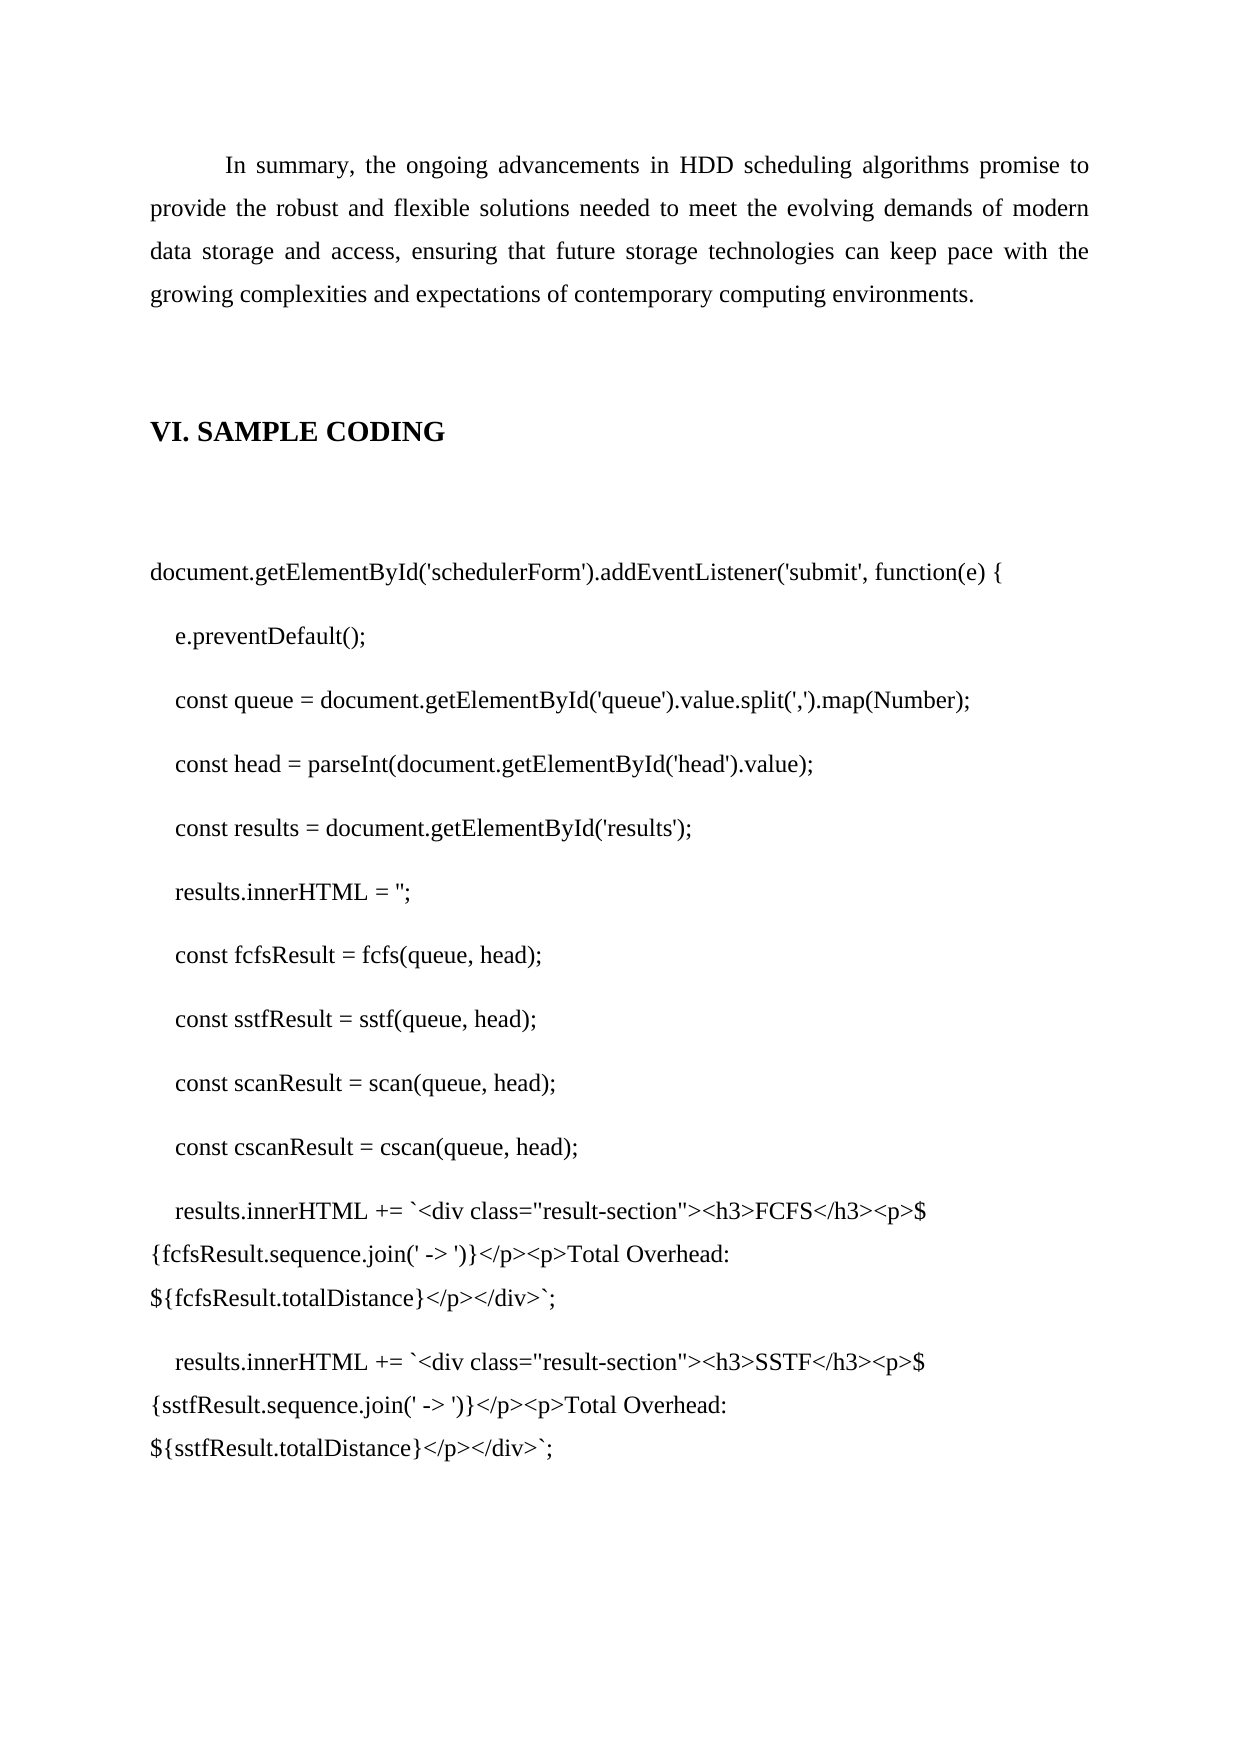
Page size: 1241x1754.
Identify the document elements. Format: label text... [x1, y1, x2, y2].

text results.innerHTML += `<div class="result-section"><h3>SSTF</h3><p>${sstfResult.sequence.join(' -> ')}</p><p>Total Overhead: ${sstfResult.totalDistance}</p></div>`; [150, 1347, 1090, 1462]
text const head = parseInt(document.getElementById('head').value); [150, 749, 1090, 777]
text const cscanResult = cscan(queue, head); [150, 1132, 1090, 1161]
text e.preventDefault(); [150, 621, 1090, 649]
text const fcfsResult = fcfs(queue, head); [150, 941, 1090, 969]
text const queue = document.getElementById('queue').value.split(',').map(Number); [150, 685, 1090, 713]
text const scanResult = scan(queue, head); [150, 1068, 1090, 1097]
text const sstfResult = sstf(queue, head); [150, 1004, 1090, 1033]
text VI. SAMPLE CODING [150, 414, 1090, 448]
text document.getElementById('schedulerForm').addEventListener('submit', function(e) { [150, 557, 1090, 586]
text In summary, the ongoing advancements in HDD scheduling algorithms promise to provide the robust and flexible solutions needed to meet the evolving demands of modern data storage and access, ensuring that future storage technologies can keep pace with the growing complexities and expectations of contemporary computing environments. [150, 150, 1090, 308]
text results.innerHTML = ''; [150, 877, 1090, 905]
text const results = document.getElementById('results'); [150, 813, 1090, 841]
text results.innerHTML += `<div class="result-section"><h3>FCFS</h3><p>${fcfsResult.sequence.join(' -> ')}</p><p>Total Overhead: ${fcfsResult.totalDistance}</p></div>`; [150, 1196, 1090, 1311]
